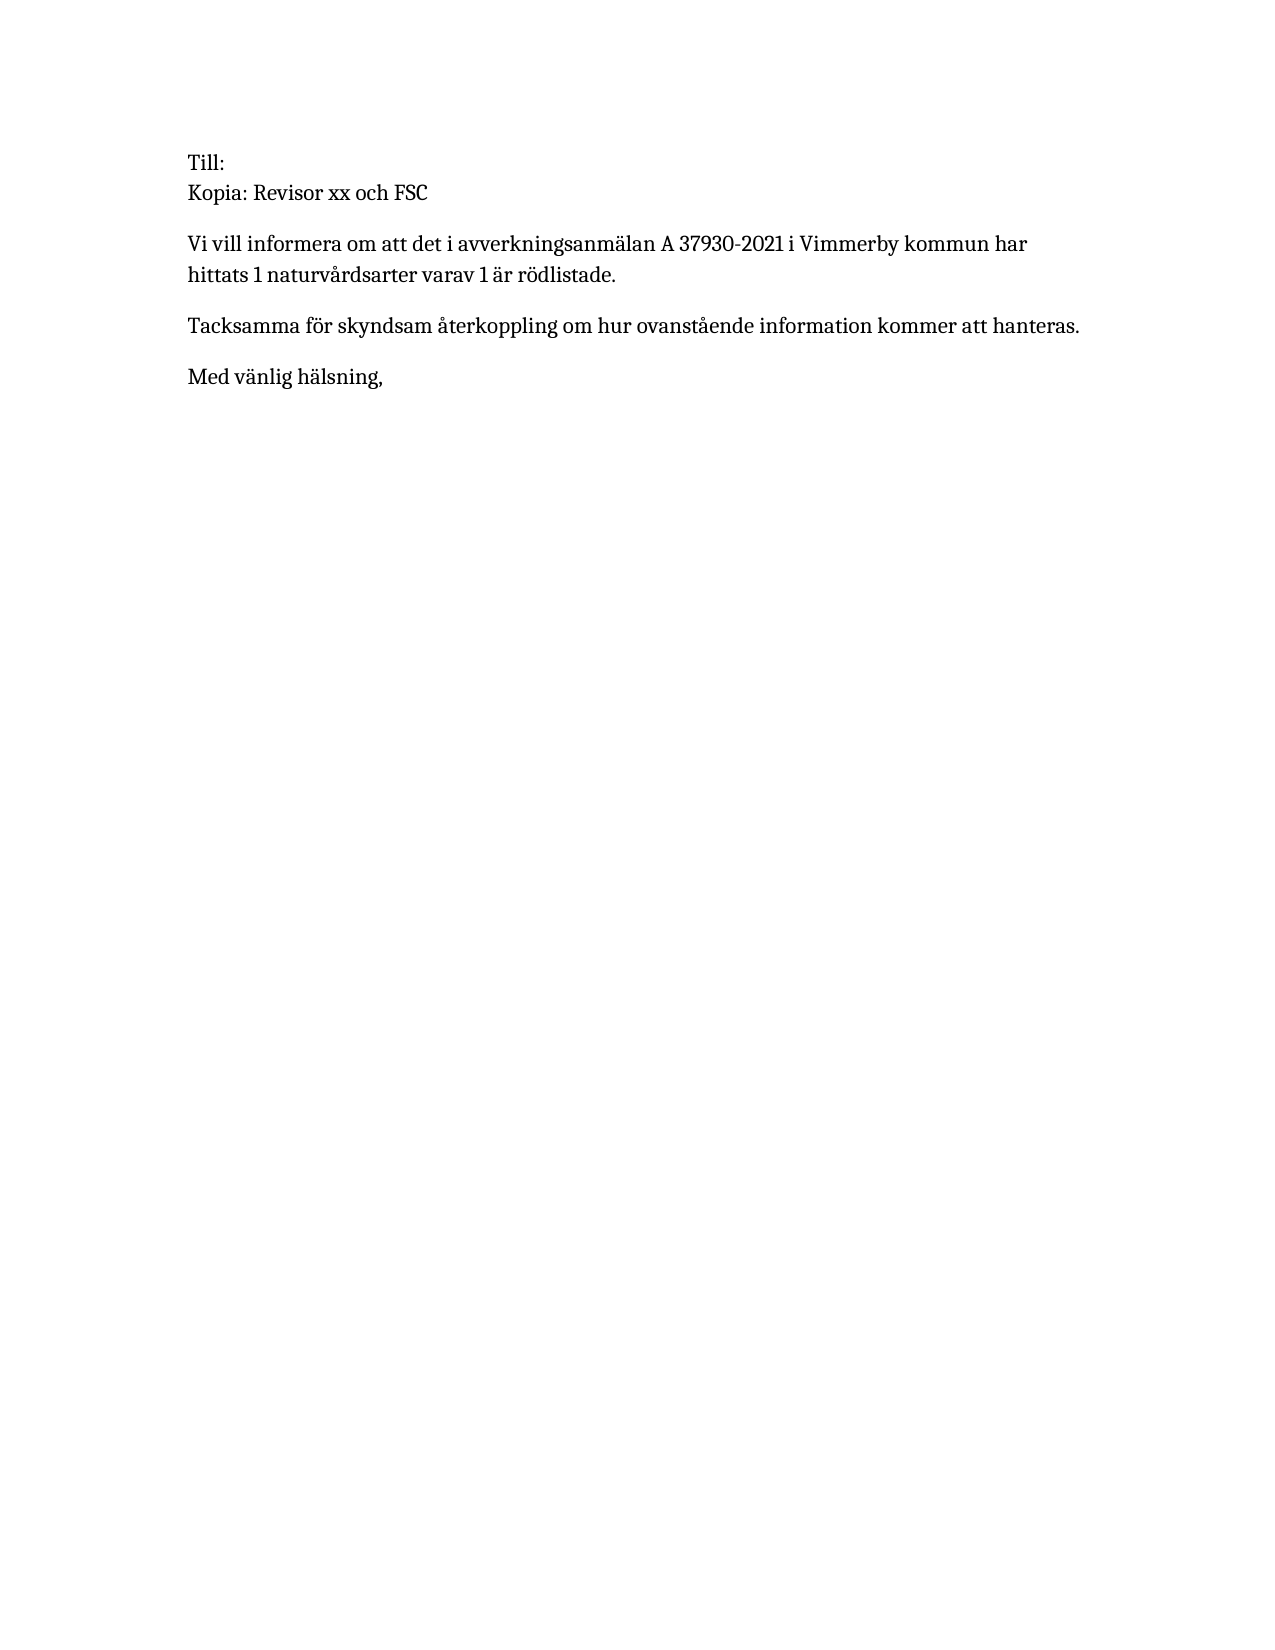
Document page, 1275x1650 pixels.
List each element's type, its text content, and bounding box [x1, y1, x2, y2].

text Vi vill informera om att det i avverkningsanmälan A 37930-2021 i Vimmerby kommun har hittats 1 naturvårdsarter varav 1 är rödlistade. [187, 231, 1087, 288]
text Till: Kopia: Revisor xx och FSC [187, 150, 1087, 207]
text Med vänlig hälsning, [187, 363, 1087, 420]
text Tacksamma för skyndsam återkoppling om hur ovanstående information kommer att hanteras. [187, 312, 1087, 339]
